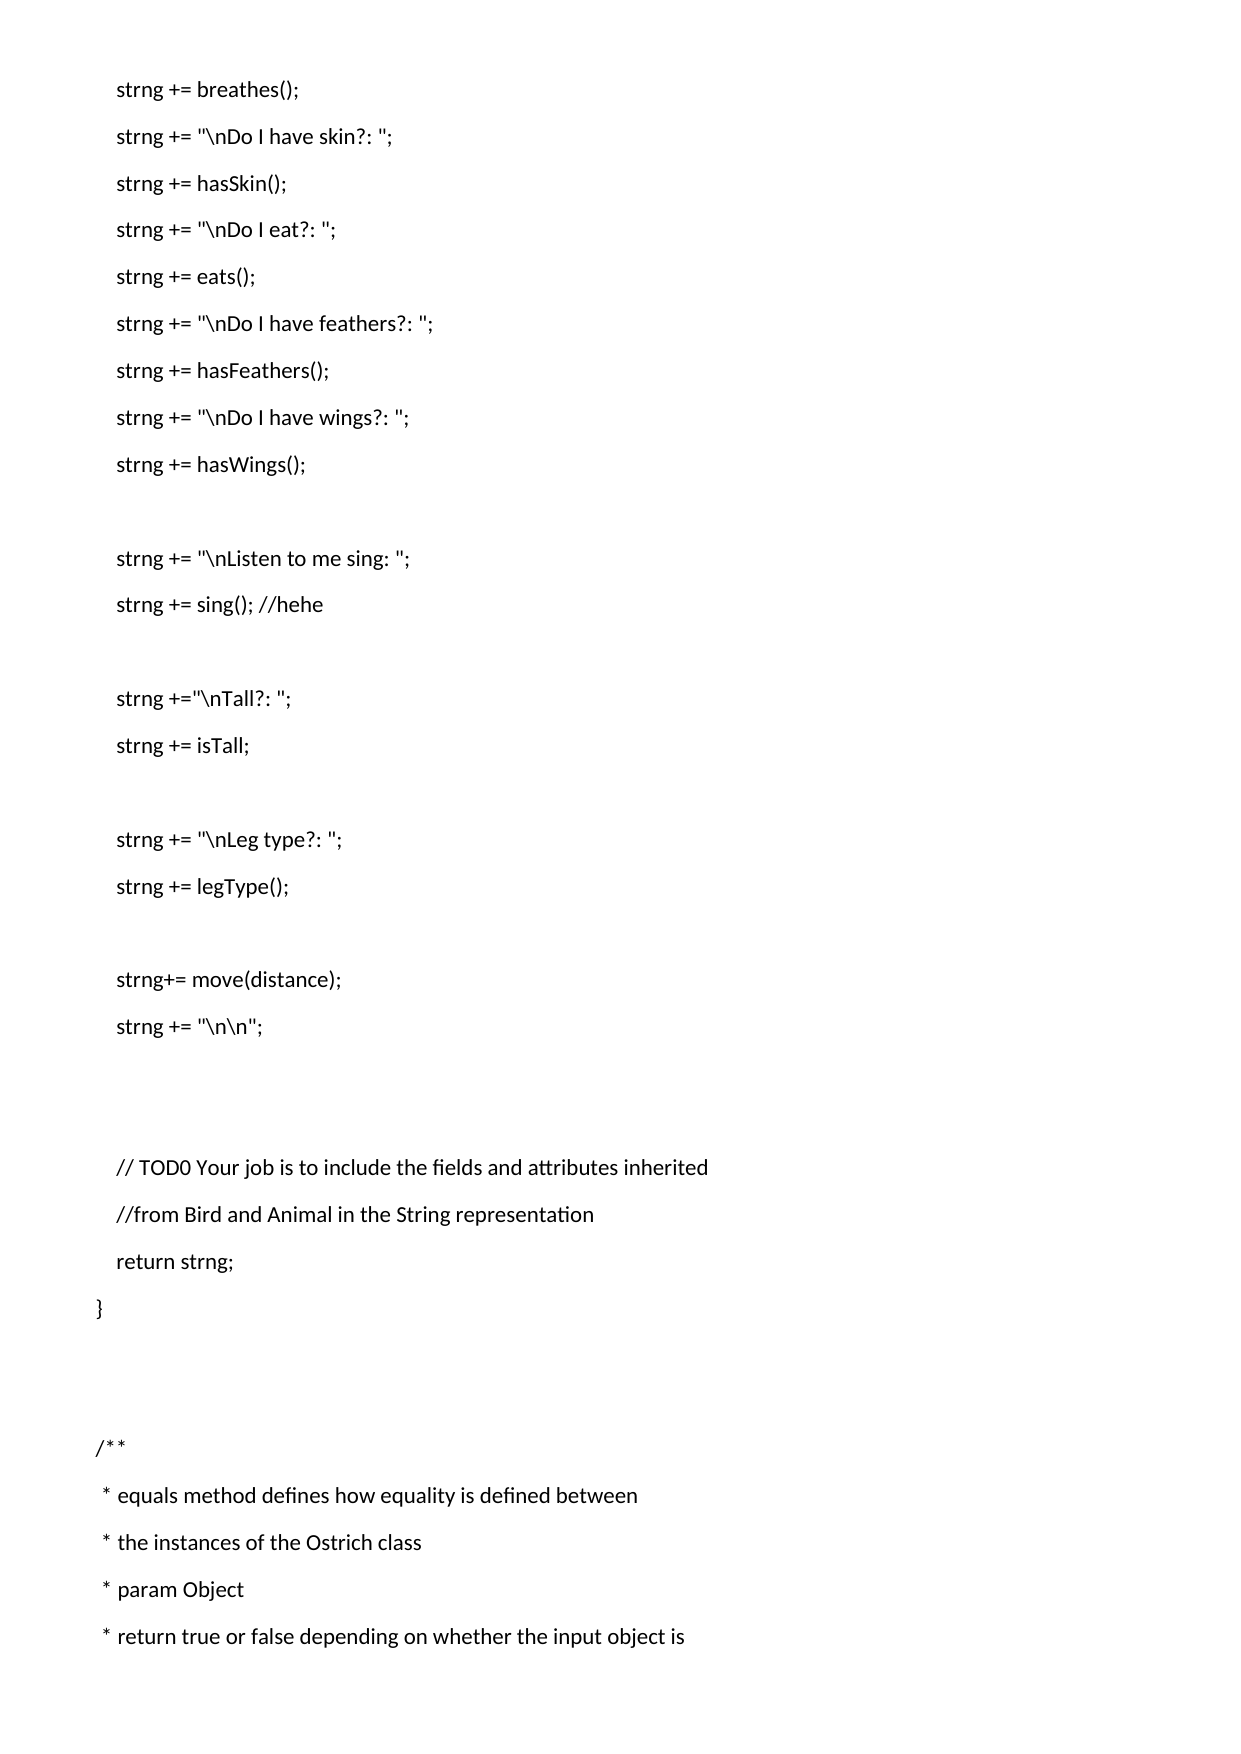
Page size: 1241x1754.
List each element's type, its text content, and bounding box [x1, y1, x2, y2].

text strng += breathes(); [75, 75, 1165, 103]
text strng += "\nDo I have wings?: "; [75, 403, 1165, 431]
text * param Object [75, 1575, 1165, 1603]
text strng +="\nTall?: "; [75, 684, 1165, 712]
text strng += legType(); [75, 872, 1165, 900]
text strng += "\nDo I have feathers?: "; [75, 309, 1165, 337]
text /** [75, 1434, 1165, 1462]
text * the instances of the Ostrich class [75, 1528, 1165, 1556]
text * equals method defines how equality is defined between [75, 1481, 1165, 1509]
text strng += hasSkin(); [75, 169, 1165, 197]
text strng += "\n\n"; [75, 1012, 1165, 1041]
text strng += "\nListen to me sing: "; [75, 544, 1165, 572]
text strng+= move(distance); [75, 966, 1165, 994]
text strng += "\nLeg type?: "; [75, 825, 1165, 853]
text strng += "\nDo I have skin?: "; [75, 122, 1165, 150]
text strng += eats(); [75, 262, 1165, 291]
text strng += "\nDo I eat?: "; [75, 216, 1165, 244]
text strng += hasWings(); [75, 450, 1165, 478]
text strng += hasFeathers(); [75, 356, 1165, 384]
text * return true or false depending on whether the input object is [75, 1622, 1165, 1650]
text // TOD0 Your job is to include the fields and attributes inherited [75, 1153, 1165, 1181]
text } [75, 1294, 1165, 1322]
text //from Bird and Animal in the String representation [75, 1200, 1165, 1228]
text strng += isTall; [75, 731, 1165, 759]
text return strng; [75, 1247, 1165, 1275]
text strng += sing(); //hehe [75, 591, 1165, 619]
